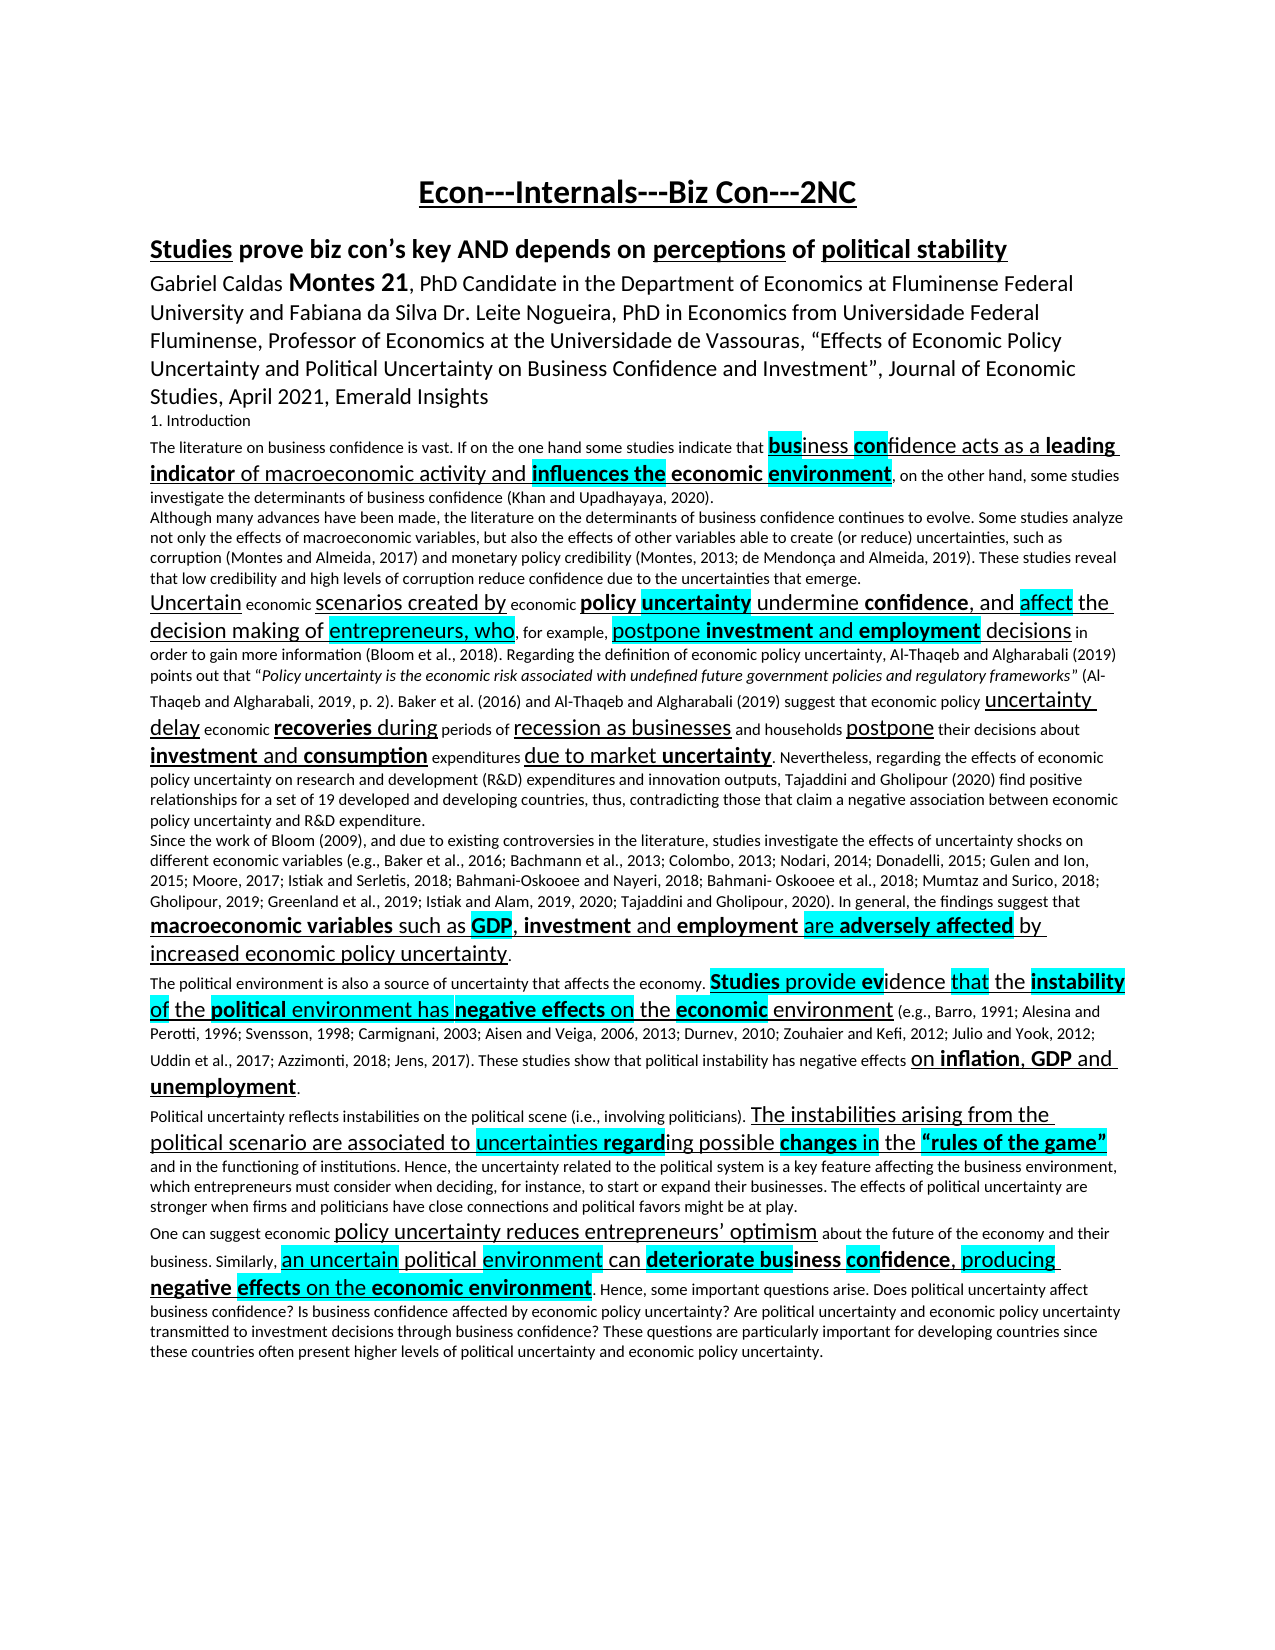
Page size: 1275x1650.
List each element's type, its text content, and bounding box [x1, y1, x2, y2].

text Political uncertainty reflects instabilities on the political scene (i.e., involving politicians). The instabilities arising from the political scenario are associated to uncertainties regarding possible changes in the “rules of the game” and in the functioning of institutions. Hence, the uncertainty related to the political system is a key feature affecting the business environment, which entrepreneurs must consider when deciding, for instance, to start or expand their businesses. The effects of political uncertainty are stronger when firms and politicians have close connections and political favors might be at play. [150, 1100, 1125, 1217]
text The political environment is also a source of uncertainty that affects the economy. Studies provide evidence that the instability of the political environment has negative effects on the economic environment (e.g., Barro, 1991; Alesina and Perotti, 1996; Svensson, 1998; Carmignani, 2003; Aisen and Veiga, 2006, 2013; Durnev, 2010; Zouhaier and Kefi, 2012; Julio and Yook, 2012; Uddin et al., 2017; Azzimonti, 2018; Jens, 2017). These studies show that political instability has negative effects on inflation, GDP and unemployment. [150, 967, 1125, 1019]
text One can suggest economic policy uncertainty reduces entrepreneurs’ optimism about the future of the economy and their business. Similarly, an uncertain political environment can deteriorate business confidence, producing negative effects on the economic environment. Hence, some important questions arise. Does political uncertainty affect business confidence? Is business confidence affected by economic policy uncertainty? Are political uncertainty and economic policy uncertainty transmitted to investment decisions through business confidence? These questions are particularly important for developing countries since these countries often present higher levels of political uncertainty and economic policy uncertainty. [150, 1217, 1125, 1362]
text The literature on business confidence is vast. If on the one hand some studies indicate that business confidence acts as a leading indicator of macroeconomic activity and influences the economic environment, on the other hand, some studies investigate the determinants of business confidence (Khan and Upadhayaya, 2020). [150, 431, 1125, 507]
text Although many advances have been made, the literature on the determinants of business confidence continues to evolve. Some studies analyze not only the effects of macroeconomic variables, but also the effects of other variables able to create (or reduce) uncertainties, such as corruption (Montes and Almeida, 2017) and monetary policy credibility (Montes, 2013; de Mendonça and Almeida, 2019). These studies reveal that low credibility and high levels of corruption reduce confidence due to the uncertainties that emerge. [150, 507, 1125, 588]
text The political environment is also a source of uncertainty that affects the economy. Studies provide evidence that the instability of the political environment has negative effects on the economic environment (e.g., Barro, 1991; Alesina and Perotti, 1996; Svensson, 1998; Carmignani, 2003; Aisen and Veiga, 2006, 2013; Durnev, 2010; Zouhaier and Kefi, 2012; Julio and Yook, 2012; Uddin et al., 2017; Azzimonti, 2018; Jens, 2017). These studies show that political instability has negative effects on inflation, GDP and unemployment. [150, 993, 1125, 1100]
text Since the work of Bloom (2009), and due to existing controversies in the literature, studies investigate the effects of uncertainty shocks on different economic variables (e.g., Baker et al., 2016; Bachmann et al., 2013; Colombo, 2013; Nodari, 2014; Donadelli, 2015; Gulen and Ion, 2015; Moore, 2017; Istiak and Serletis, 2018; Bahmani-Oskooee and Nayeri, 2018; Bahmani- Oskooee et al., 2018; Mumtaz and Surico, 2018; Gholipour, 2019; Greenland et al., 2019; Istiak and Alam, 2019, 2020; Tajaddini and Gholipour, 2020). In general, the findings suggest that macroeconomic variables such as GDP, investment and employment are adversely affected by increased economic policy uncertainty. [150, 830, 1125, 967]
subtitle Econ---Internals---Biz Con---2NC [150, 171, 1125, 212]
text 1. Introduction [150, 411, 1125, 431]
text Gabriel Caldas Montes 21, PhD Candidate in the Department of Economics at Fluminense Federal University and Fabiana da Silva Dr. Leite Nogueira, PhD in Economics from Universidade Federal Fluminense, Professor of Economics at the Universidade de Vassouras, “Effects of Economic Policy Uncertainty and Political Uncertainty on Business Confidence and Investment”, Journal of Economic Studies, April 2021, Emerald Insights [150, 265, 1125, 411]
text Uncertain economic scenarios created by economic policy uncertainty undermine confidence, and affect the decision making of entrepreneurs, who, for example, postpone investment and employment decisions in order to gain more information (Bloom et al., 2018). Regarding the definition of economic policy uncertainty, Al-Thaqeb and Algharabali (2019) points out that “Policy uncertainty is the economic risk associated with undefined future government policies and regulatory frameworks” (Al-Thaqeb and Algharabali, 2019, p. 2). Baker et al. (2016) and Al-Thaqeb and Algharabali (2019) suggest that economic policy uncertainty delay economic recoveries during periods of recession as businesses and households postpone their decisions about investment and consumption expenditures due to market uncertainty. Nevertheless, regarding the effects of economic policy uncertainty on research and development (R&D) expenditures and innovation outputs, Tajaddini and Gholipour (2020) find positive relationships for a set of 19 developed and developing countries, thus, contradicting those that claim a negative association between economic policy uncertainty and R&D expenditure. [150, 588, 1125, 830]
subtitle Studies prove biz con’s key AND depends on perceptions of political stability [150, 232, 1125, 265]
